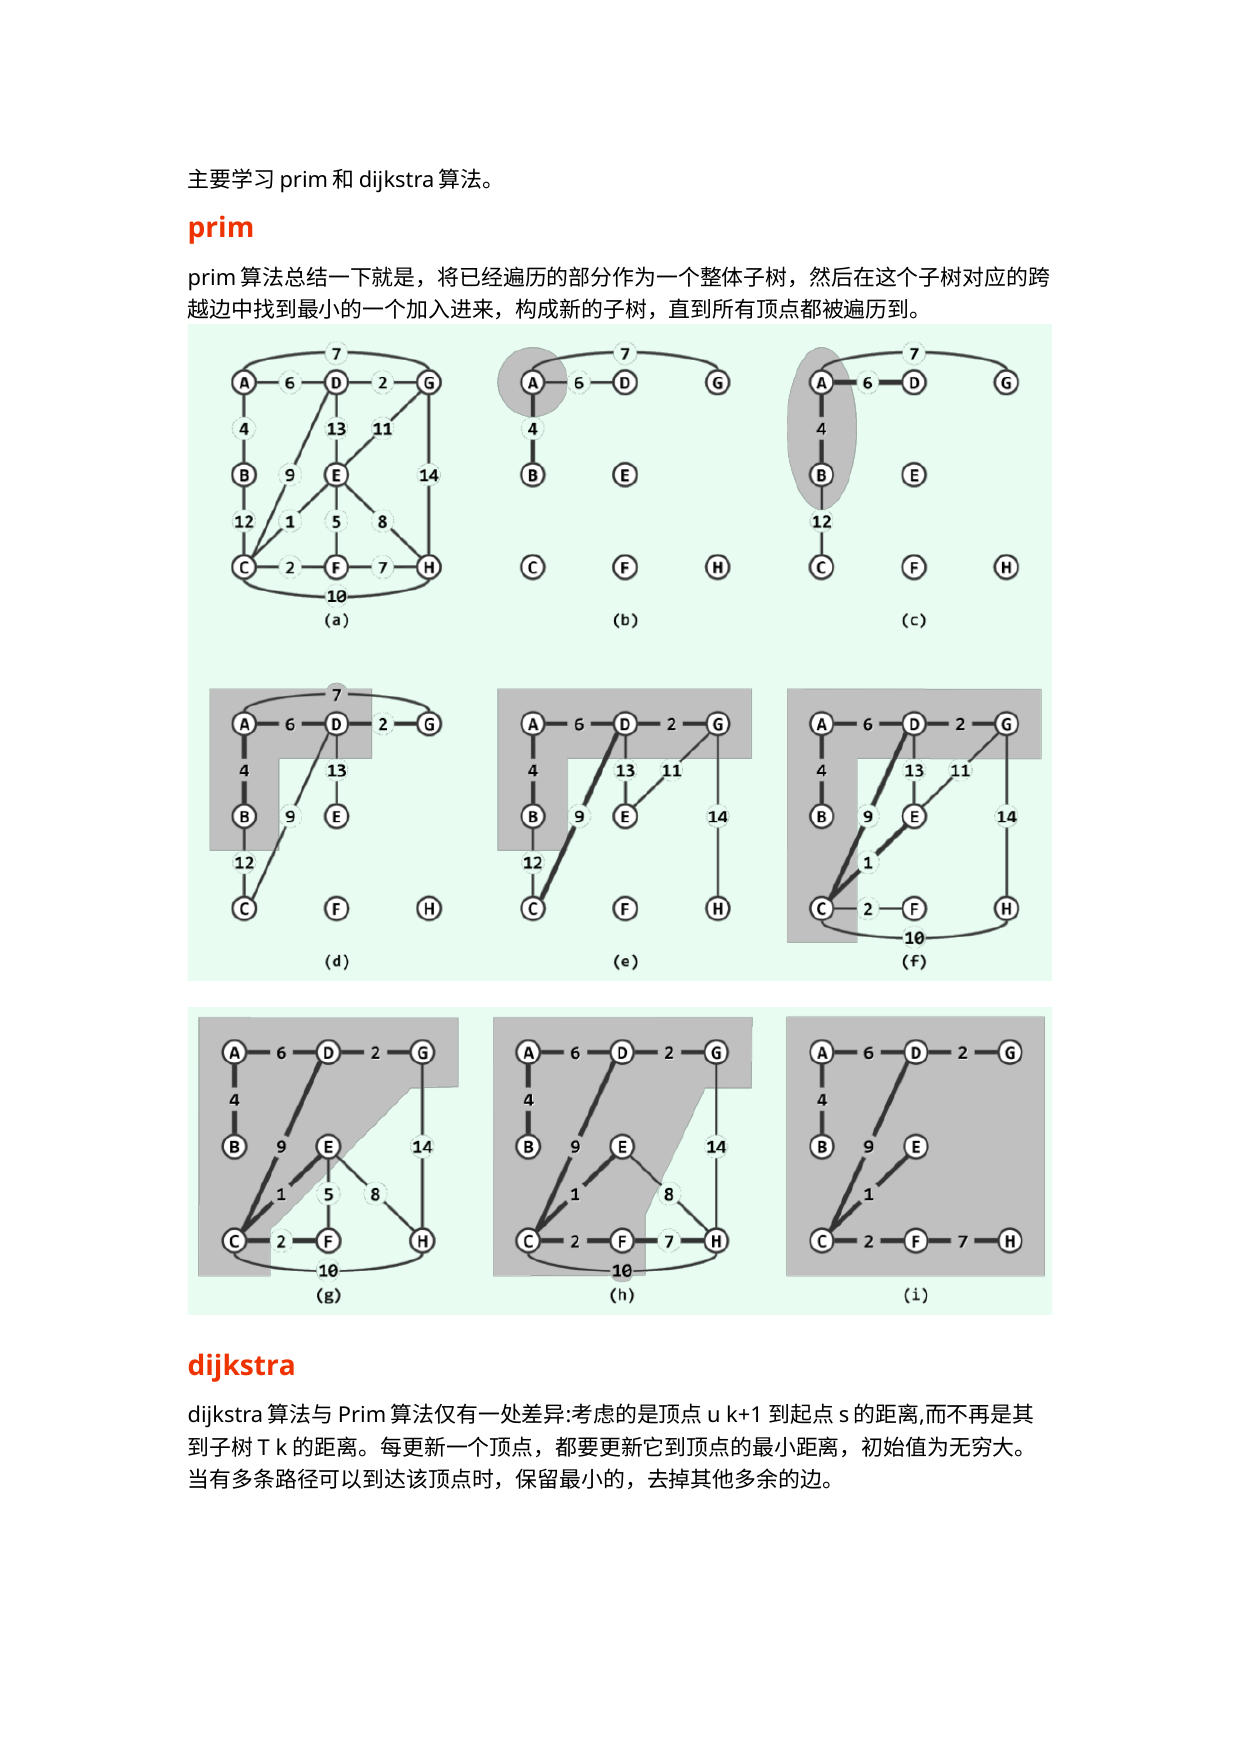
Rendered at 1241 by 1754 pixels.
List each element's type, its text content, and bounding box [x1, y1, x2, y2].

picture [187, 324, 1053, 981]
text 主要学习prim和dijkstra算法。 [187, 162, 1053, 194]
text prim算法总结一下就是，将已经遍历的部分作为一个整体子树，然后在这个子树对应的跨越边中找到最小的一个加入进来，构成新的子树，直到所有顶点都被遍历到。 [187, 259, 1053, 324]
text dijkstra算法与Prim算法仅有一处差异:考虑的是顶点u k+1 到起点s的距离,而不再是其到子树T k 的距离。每更新一个顶点，都要更新它到顶点的最小距离，初始值为无穷大。当有多条路径可以到达该顶点时，保留最小的，去掉其他多余的边。 [187, 1397, 1053, 1494]
text prim [187, 194, 1053, 259]
text dijkstra [187, 1332, 1053, 1397]
picture [187, 1007, 1053, 1315]
